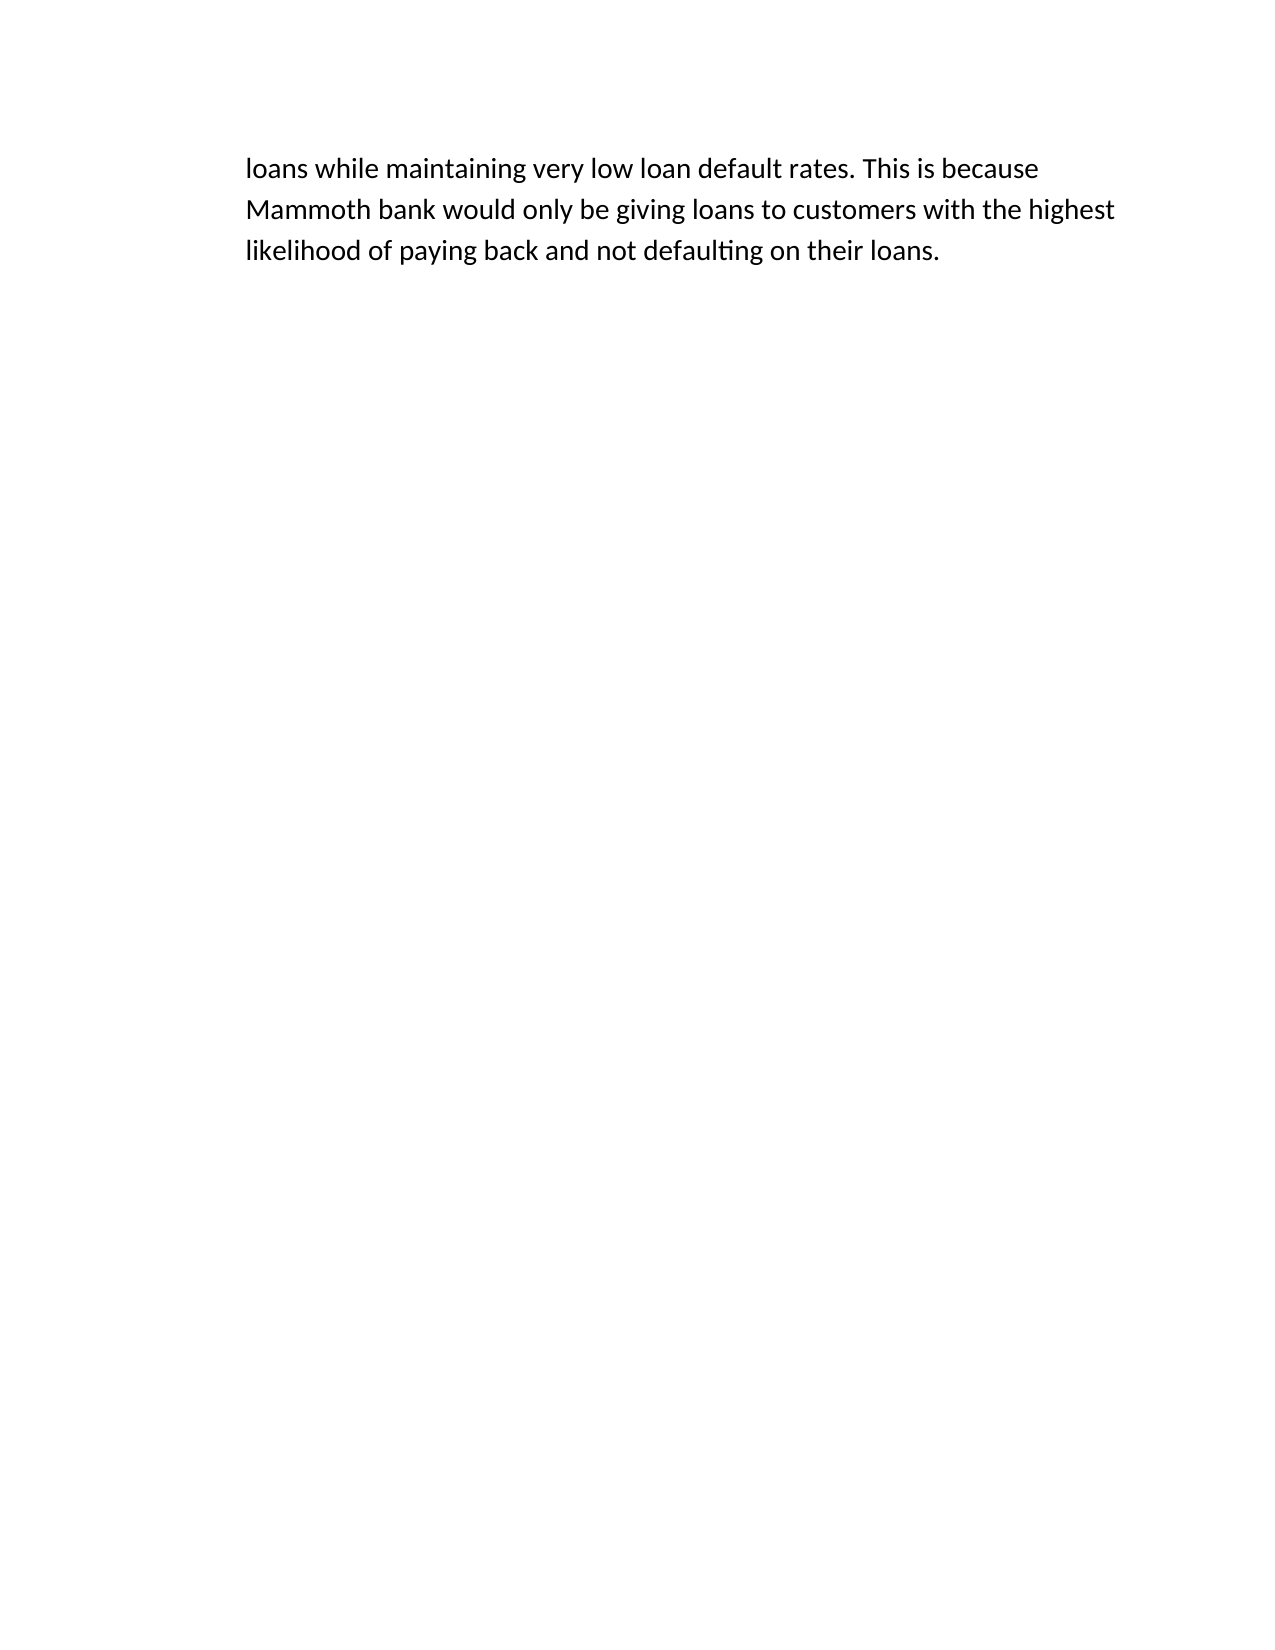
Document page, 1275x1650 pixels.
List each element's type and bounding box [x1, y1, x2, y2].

text [245, 150, 1125, 267]
